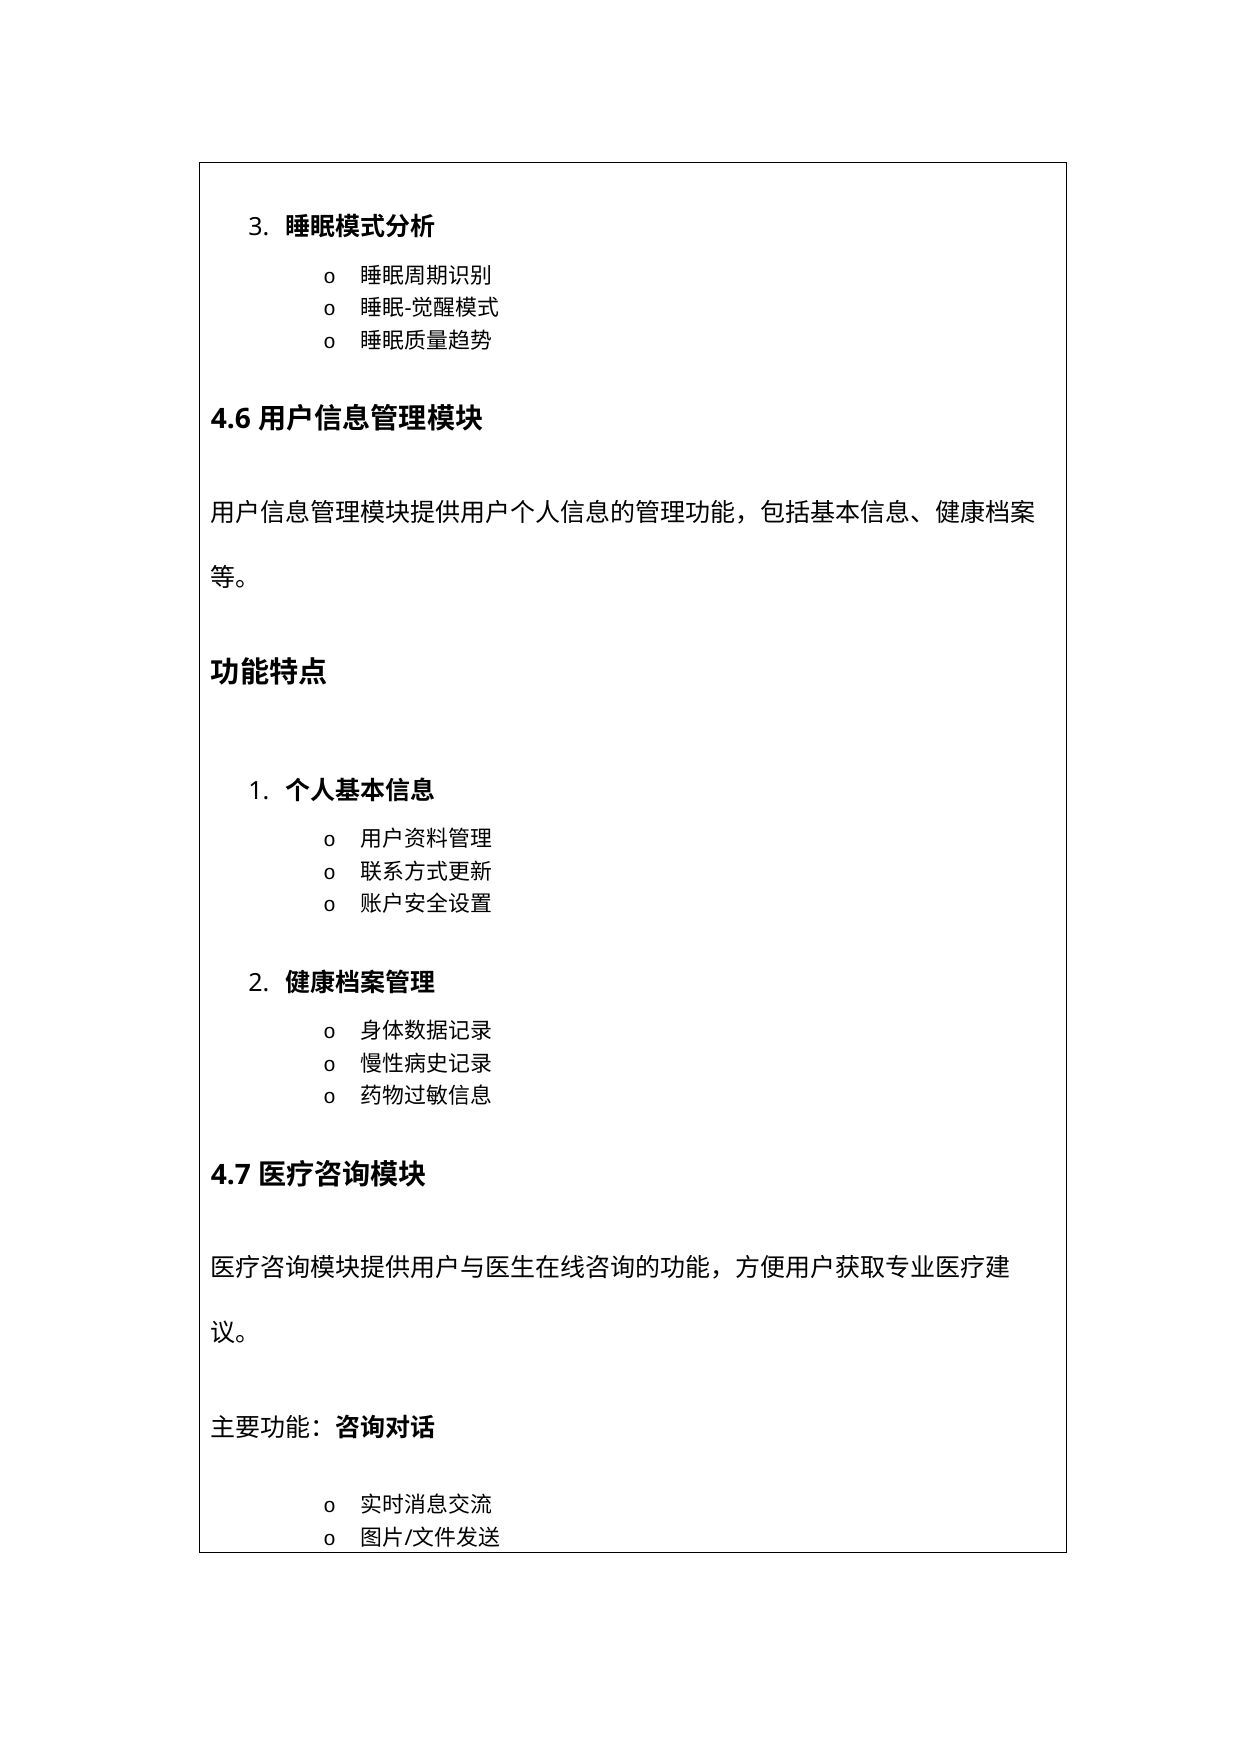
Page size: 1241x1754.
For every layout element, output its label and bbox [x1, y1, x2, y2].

table_header [200, 163, 1066, 1552]
